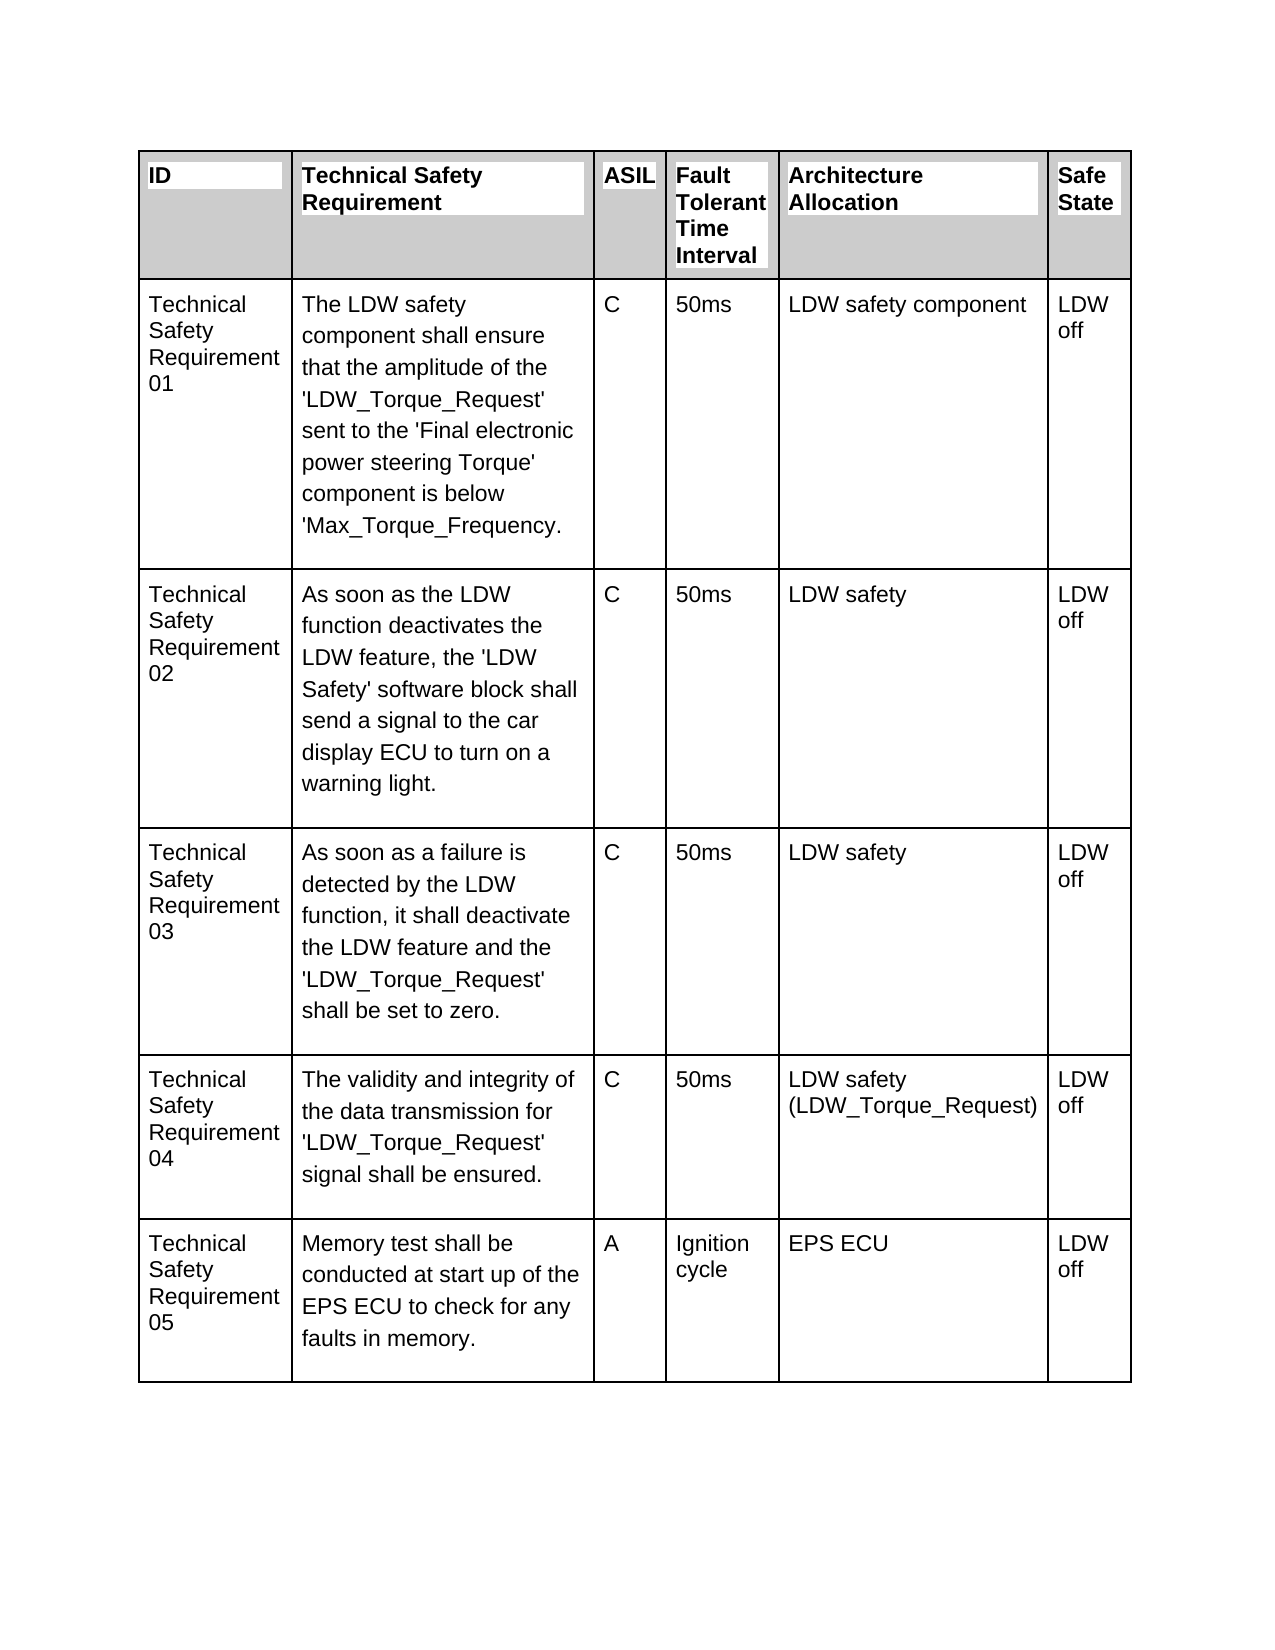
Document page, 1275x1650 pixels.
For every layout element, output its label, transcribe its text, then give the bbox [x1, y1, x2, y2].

table_cell LDW off [1049, 1056, 1130, 1217]
table_cell The validity and integrity of the data transmission for 'LDW_Torque_Request' signal shall be ensured. [293, 1056, 593, 1217]
table_cell C [595, 280, 665, 568]
table_cell As soon as a failure is detected by the LDW function, it shall deactivate the LDW feature and the 'LDW_Torque_Request' shall be set to zero. [293, 829, 593, 1054]
table_cell 50ms [667, 829, 778, 1054]
table_cell As soon as the LDW function deactivates the LDW feature, the 'LDW Safety' software block shall send a signal to the car display ECU to turn on a warning light. [293, 570, 593, 827]
table_cell The LDW safety component shall ensure that the amplitude of the 'LDW_Torque_Request' sent to the 'Final electronic power steering Torque' component is below 'Max_Torque_Frequency. [293, 280, 593, 568]
table_cell Technical Safety Requirement 02 [140, 570, 291, 827]
table_cell LDW off [1049, 280, 1130, 568]
table_cell LDW off [1049, 1220, 1130, 1381]
table_cell LDW off [1049, 570, 1130, 827]
table_header Fault Tolerant Time Interval [667, 152, 778, 278]
table_cell Ignition cycle [667, 1220, 778, 1381]
table_header ASIL [595, 152, 665, 278]
table_cell Technical Safety Requirement 03 [140, 829, 291, 1054]
table_cell LDW off [1049, 829, 1130, 1054]
table_cell LDW safety (LDW_Torque_Request) [780, 1056, 1047, 1217]
table_header Safe State [1049, 152, 1130, 278]
table_cell C [595, 829, 665, 1054]
table_cell Memory test shall be conducted at start up of the EPS ECU to check for any faults in memory. [293, 1220, 593, 1381]
table_cell Technical Safety Requirement 05 [140, 1220, 291, 1381]
table_cell LDW safety component [780, 280, 1047, 568]
table_cell C [595, 570, 665, 827]
table_cell A [595, 1220, 665, 1381]
table_cell Technical Safety Requirement 04 [140, 1056, 291, 1217]
table_cell LDW safety [780, 570, 1047, 827]
table_header Technical Safety Requirement [293, 152, 593, 278]
table_header Architecture Allocation [780, 152, 1047, 278]
table_cell LDW safety [780, 829, 1047, 1054]
table_cell Technical Safety Requirement 01 [140, 280, 291, 568]
table_cell 50ms [667, 280, 778, 568]
table_cell C [595, 1056, 665, 1217]
table_cell EPS ECU [780, 1220, 1047, 1381]
table_cell 50ms [667, 570, 778, 827]
table_cell 50ms [667, 1056, 778, 1217]
table_header ID [140, 152, 291, 278]
